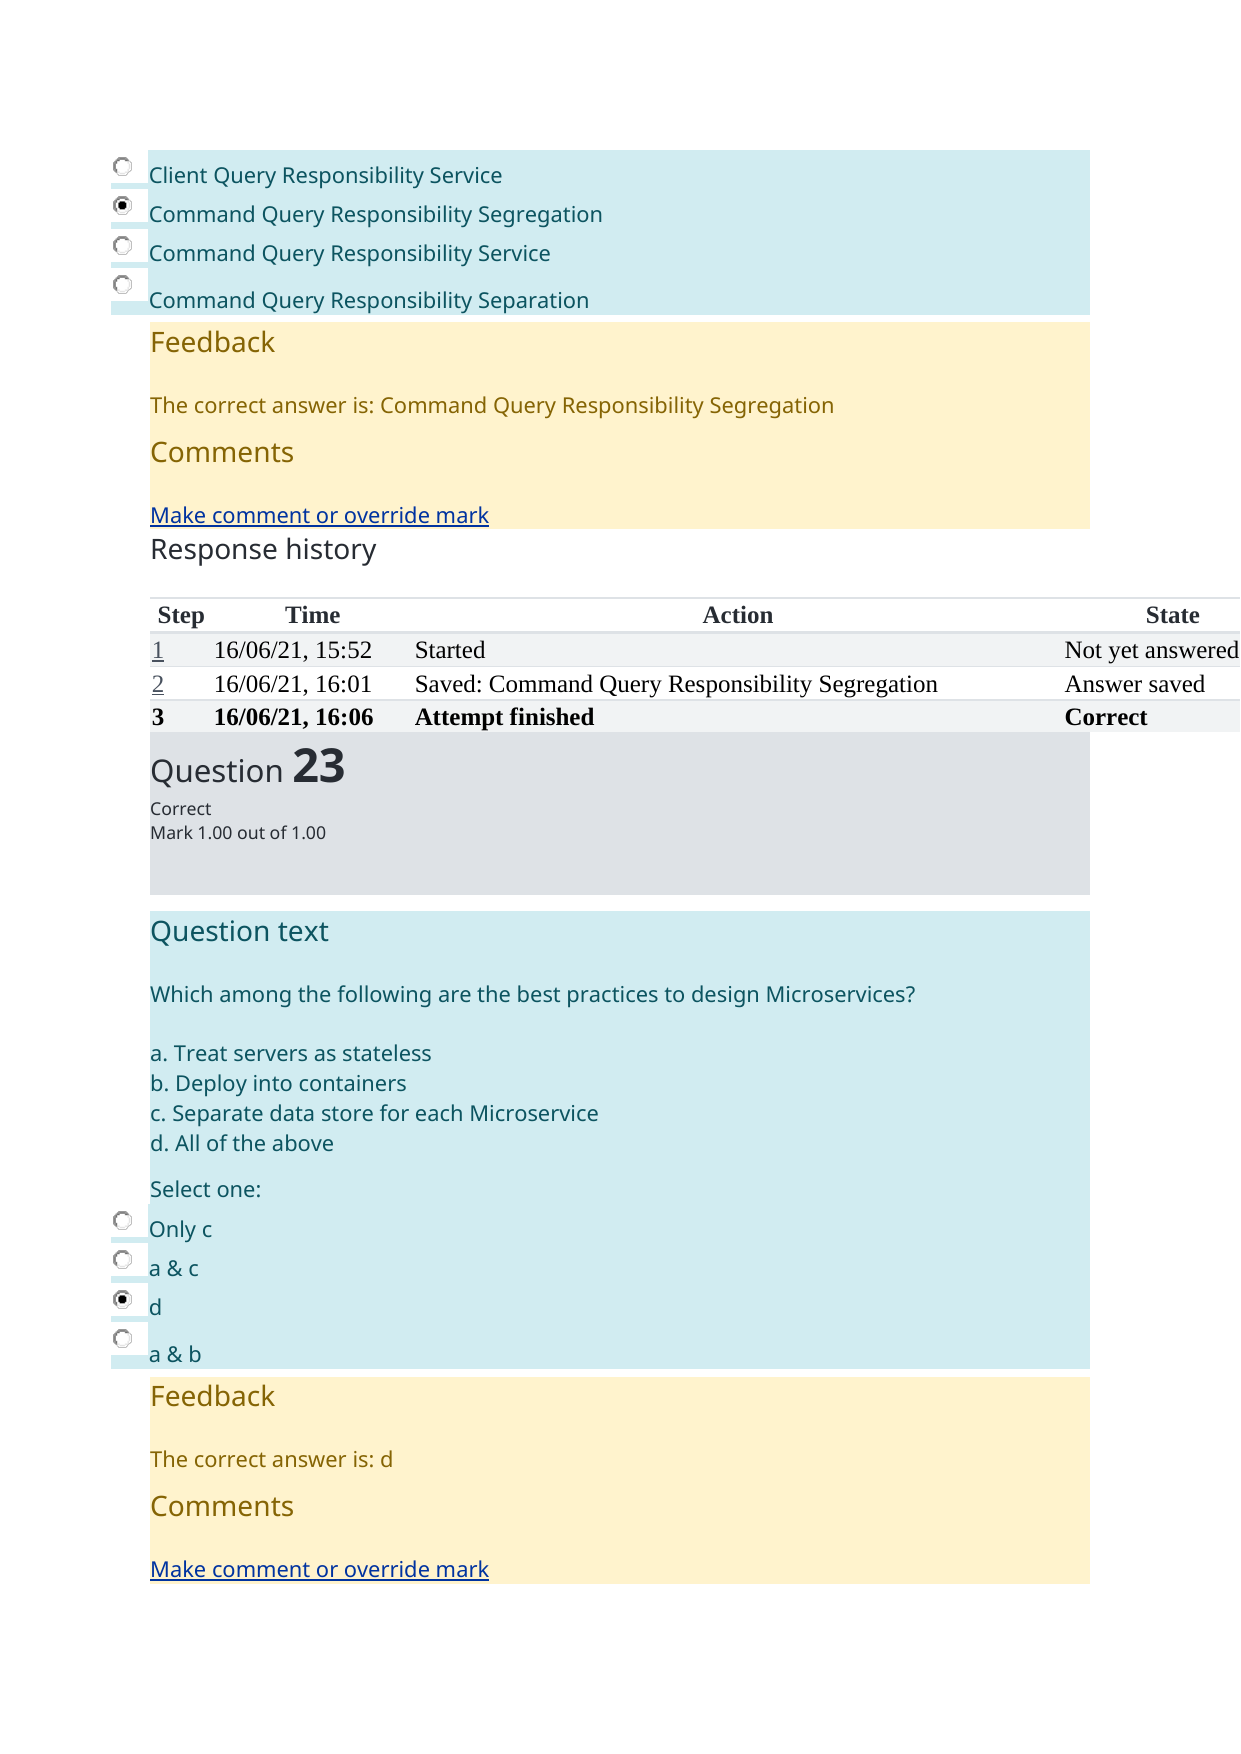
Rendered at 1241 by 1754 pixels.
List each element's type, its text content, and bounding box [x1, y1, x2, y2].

table_cell 16/06/21, 15:52 [212, 634, 413, 666]
text Make comment or override mark [150, 1554, 1090, 1584]
table_cell 3 [150, 701, 212, 732]
text Command Query Responsibility Separation [111, 268, 1090, 315]
text d [111, 1283, 1090, 1322]
text Which among the following are the best practices to design Microservices? a. Treat servers as stateless b. Deploy into containers c. Separate data store for each Microservice d. All of the above [150, 979, 1090, 1158]
text The correct answer is: d [150, 1444, 1090, 1474]
text Command Query Responsibility Segregation [111, 189, 1090, 229]
table_cell Answer saved [1063, 667, 1240, 699]
table_cell 2 [150, 667, 212, 699]
text Feedback [150, 322, 1090, 361]
text Comments [150, 432, 1090, 471]
table_cell Attempt finished [413, 701, 1063, 732]
table_cell 1 [150, 634, 212, 666]
text Response history [150, 529, 1090, 568]
text a & c [111, 1243, 1090, 1283]
text Question 23 [150, 732, 1090, 796]
table_header State [1063, 599, 1240, 631]
table_cell Not yet answered [1063, 634, 1240, 666]
table_cell Correct [1063, 701, 1240, 732]
text Only c [111, 1204, 1090, 1243]
table_cell Saved: Command Query Responsibility Segregation [413, 667, 1063, 699]
table_header Time [212, 599, 413, 631]
table_cell Started [413, 634, 1063, 666]
text Feedback [150, 1377, 1090, 1415]
table_cell 16/06/21, 16:01 [212, 667, 413, 699]
text Mark 1.00 out of 1.00 [150, 820, 1090, 844]
text Select one: [150, 1174, 1090, 1204]
text Comments [150, 1486, 1090, 1525]
text Command Query Responsibility Service [111, 229, 1090, 268]
text a & b [111, 1322, 1090, 1369]
table_header Action [413, 599, 1063, 631]
text Make comment or override mark [150, 500, 1090, 529]
table_cell 16/06/21, 16:06 [212, 701, 413, 732]
table_header Step [150, 599, 212, 631]
text The correct answer is: Command Query Responsibility Segregation [150, 390, 1090, 420]
text Correct [150, 796, 1090, 820]
text Question text [150, 911, 1090, 950]
text Client Query Responsibility Service [111, 150, 1090, 189]
